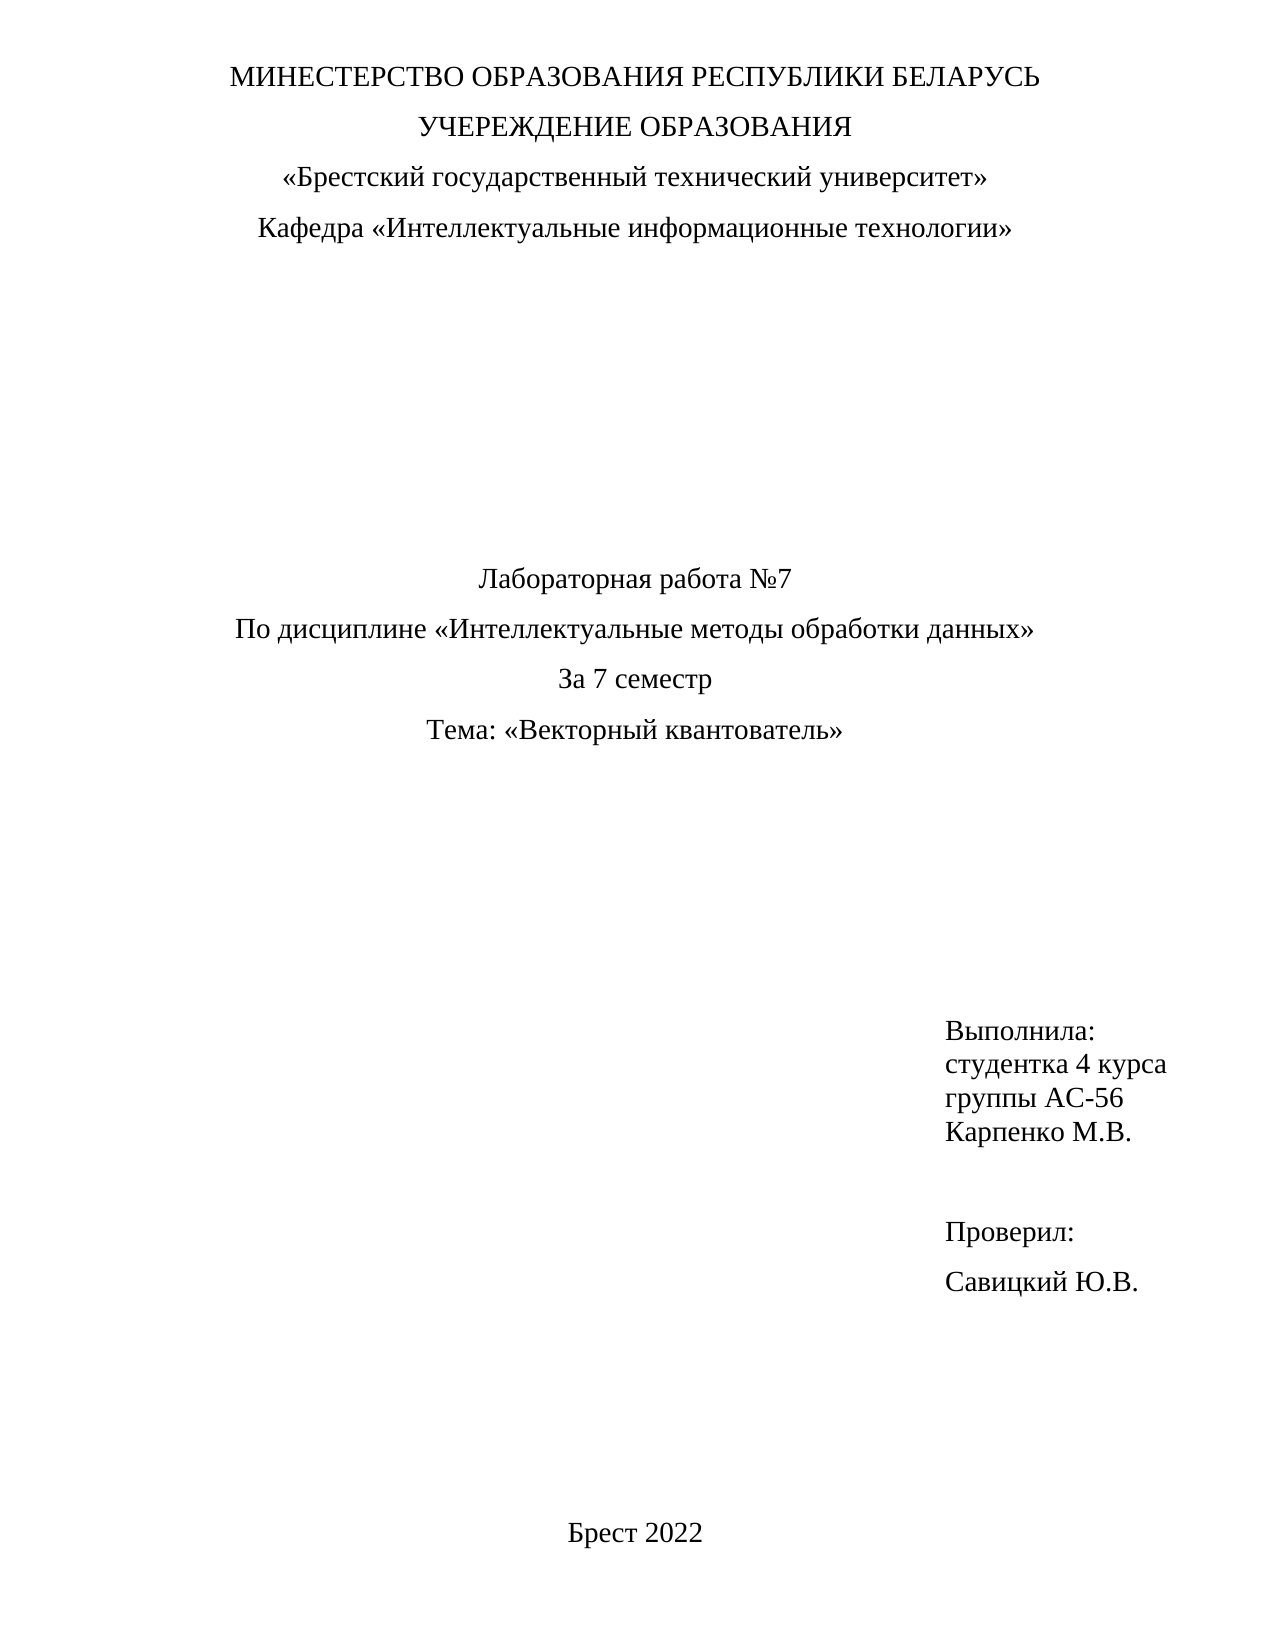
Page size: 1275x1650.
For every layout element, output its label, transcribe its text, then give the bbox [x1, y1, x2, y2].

text «Брестский государственный технический университет» [59, 159, 1211, 193]
text УЧЕРЕЖДЕНИЕ ОБРАЗОВАНИЯ [59, 109, 1211, 143]
text Проверил: [945, 1214, 1211, 1248]
text Выполнила: студентка 4 курса группы АС-56 Карпенко М.В. [945, 1013, 1211, 1147]
text МИНЕСТЕРСТВО ОБРАЗОВАНИЯ РЕСПУБЛИКИ БЕЛАРУСЬ [59, 59, 1211, 93]
text Брест 2022 [59, 1515, 1211, 1549]
text Савицкий Ю.В. [945, 1264, 1211, 1298]
text Лабораторная работа №7 [59, 561, 1211, 595]
text По дисциплине «Интеллектуальные методы обработки данных» [59, 611, 1211, 645]
text Кафедра «Интеллектуальные информационные технологии» [59, 210, 1211, 243]
text За 7 семестр [59, 662, 1211, 695]
text Тема: «Векторный квантователь» [59, 712, 1211, 745]
